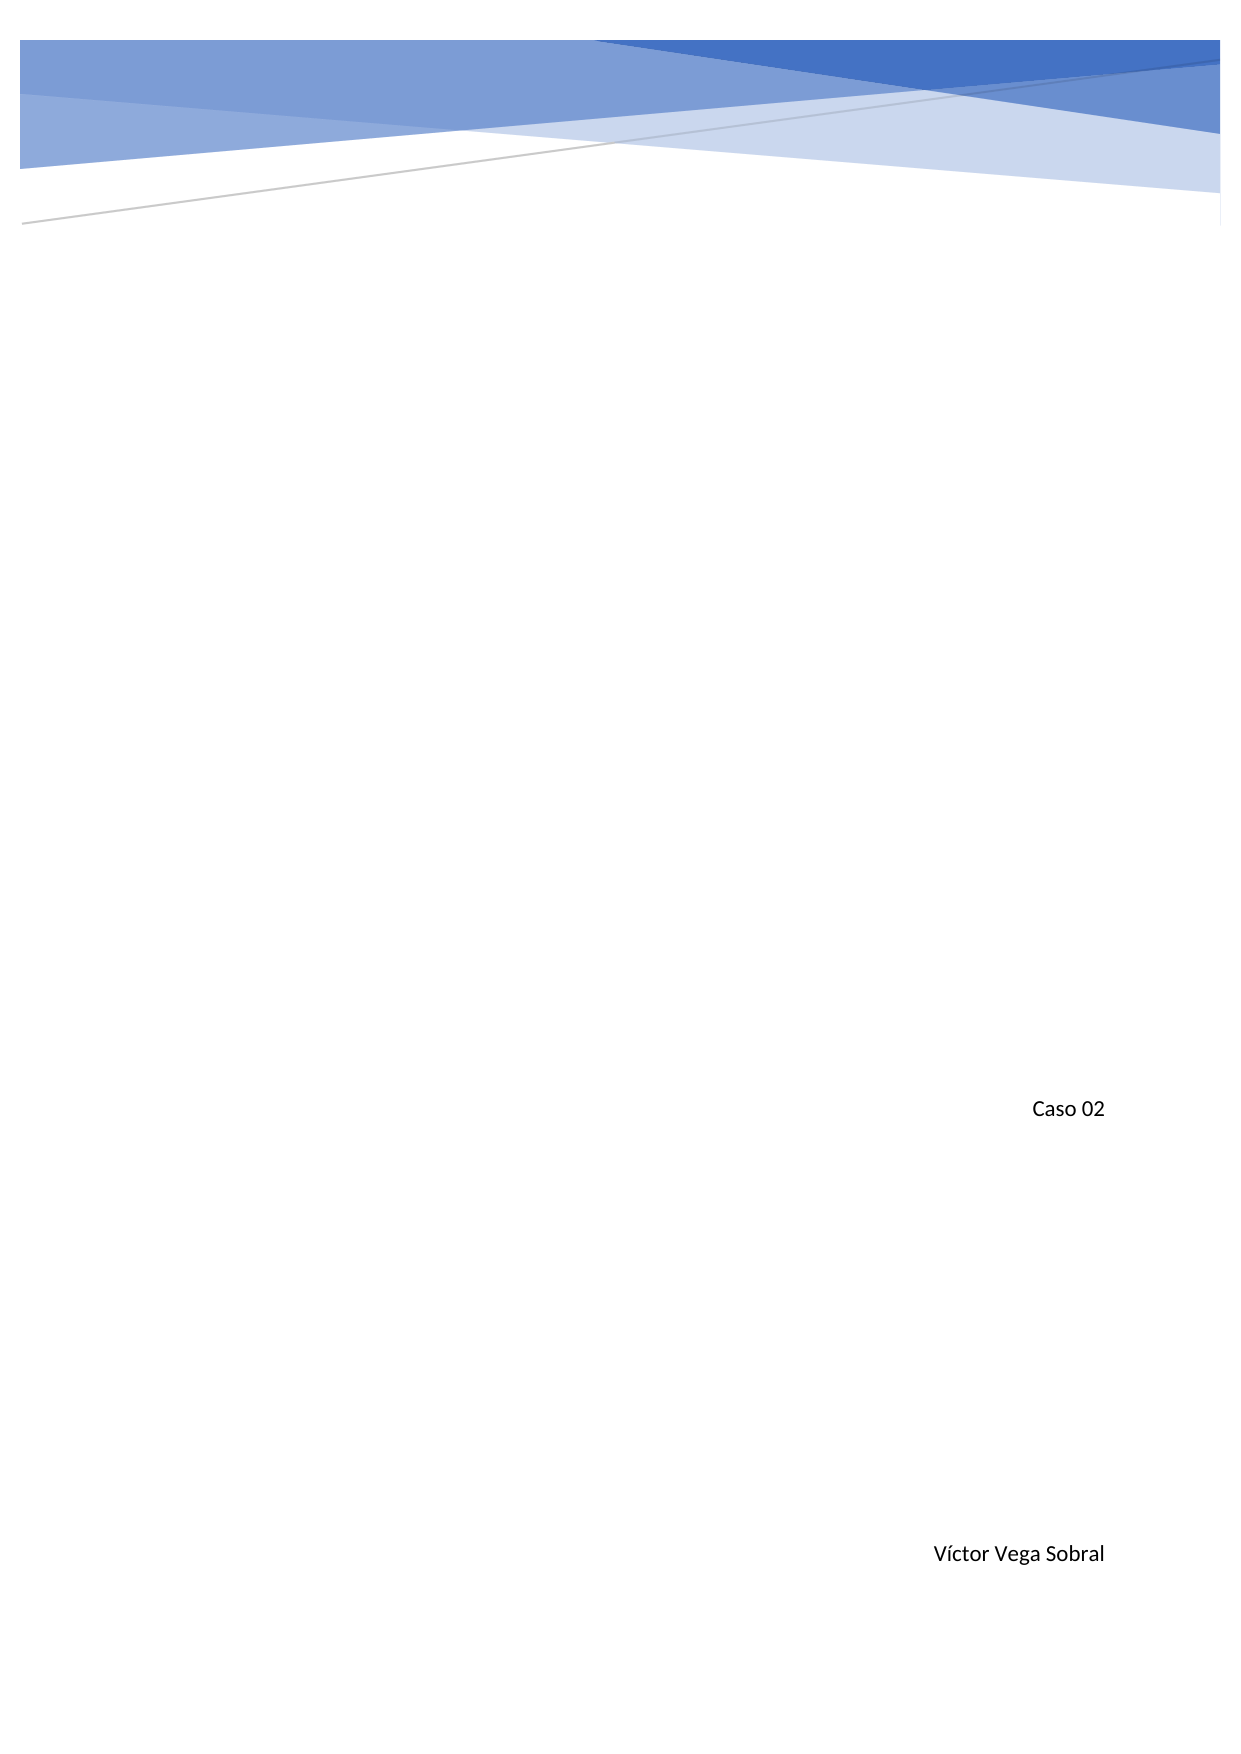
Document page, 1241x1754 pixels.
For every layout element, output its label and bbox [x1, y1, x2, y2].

picture [20, 40, 1221, 240]
